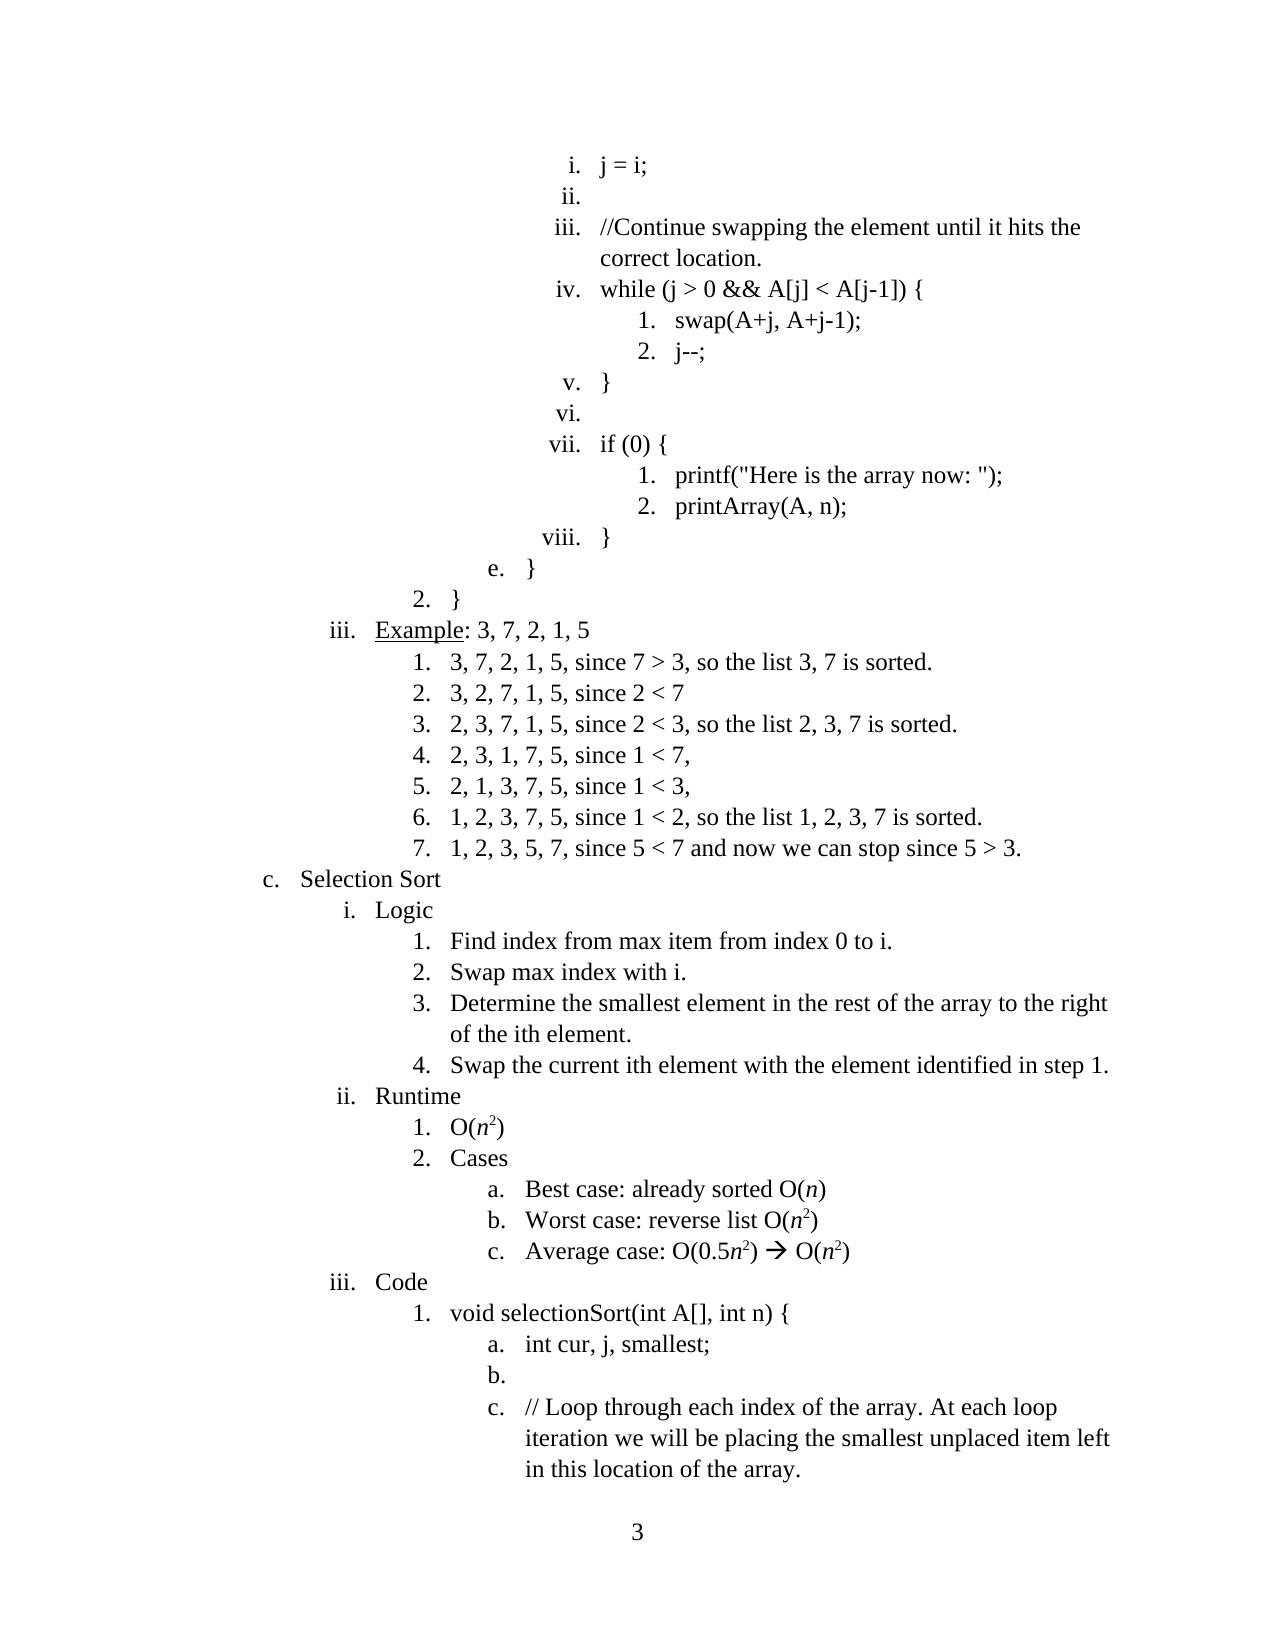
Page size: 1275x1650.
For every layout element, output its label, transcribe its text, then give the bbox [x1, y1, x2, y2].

list Logic [356, 895, 1125, 924]
list 3, 2, 7, 1, 5, since 2 < 7 [412, 678, 1125, 706]
list swap(A+j, A+j-1); [637, 305, 1125, 334]
list j = i; [581, 150, 1125, 179]
list Runtime [356, 1081, 1125, 1110]
list Average case: O(0.5n2) O(n2) [487, 1236, 1125, 1265]
list int cur, j, smallest; [487, 1329, 1125, 1358]
list } [487, 553, 1125, 582]
list } [581, 367, 1125, 396]
list // Loop through each index of the array. At each loop iteration we will be placing the smallest unplaced item left in this location of the array. [487, 1392, 1125, 1482]
list 3, 7, 2, 1, 5, since 7 > 3, so the list 3, 7 is sorted. [412, 647, 1125, 675]
list Cases [412, 1143, 1125, 1172]
list Example: 3, 7, 2, 1, 5 [356, 616, 1125, 644]
list Code [356, 1267, 1125, 1296]
list 2, 3, 1, 7, 5, since 1 < 7, [412, 740, 1125, 768]
list } [581, 522, 1125, 551]
list Swap the current ith element with the element identified in step 1. [412, 1050, 1125, 1079]
list Determine the smallest element in the rest of the array to the right of the ith element. [412, 988, 1125, 1048]
list Find index from max item from index 0 to i. [412, 926, 1125, 955]
list printArray(A, n); [637, 491, 1125, 520]
list void selectionSort(int A[], int n) { [412, 1298, 1125, 1327]
list 2, 1, 3, 7, 5, since 1 < 3, [412, 771, 1125, 799]
list O(n2) [412, 1112, 1125, 1141]
list if (0) { [581, 429, 1125, 458]
list //Continue swapping the element until it hits the correct location. [581, 212, 1125, 272]
list Worst case: reverse list O(n2) [487, 1205, 1125, 1234]
list while (j > 0 && A[j] < A[j-1]) { [581, 274, 1125, 303]
list Best case: already sorted O(n) [487, 1174, 1125, 1203]
list 1, 2, 3, 5, 7, since 5 < 7 and now we can stop since 5 > 3. [412, 833, 1125, 862]
list } [412, 584, 1125, 613]
list Selection Sort [262, 864, 1125, 893]
list 1, 2, 3, 7, 5, since 1 < 2, so the list 1, 2, 3, 7 is sorted. [412, 802, 1125, 831]
list Swap max index with i. [412, 957, 1125, 986]
list j--; [637, 336, 1125, 365]
list printf("Here is the array now: "); [637, 460, 1125, 489]
list 2, 3, 7, 1, 5, since 2 < 3, so the list 2, 3, 7 is sorted. [412, 709, 1125, 737]
